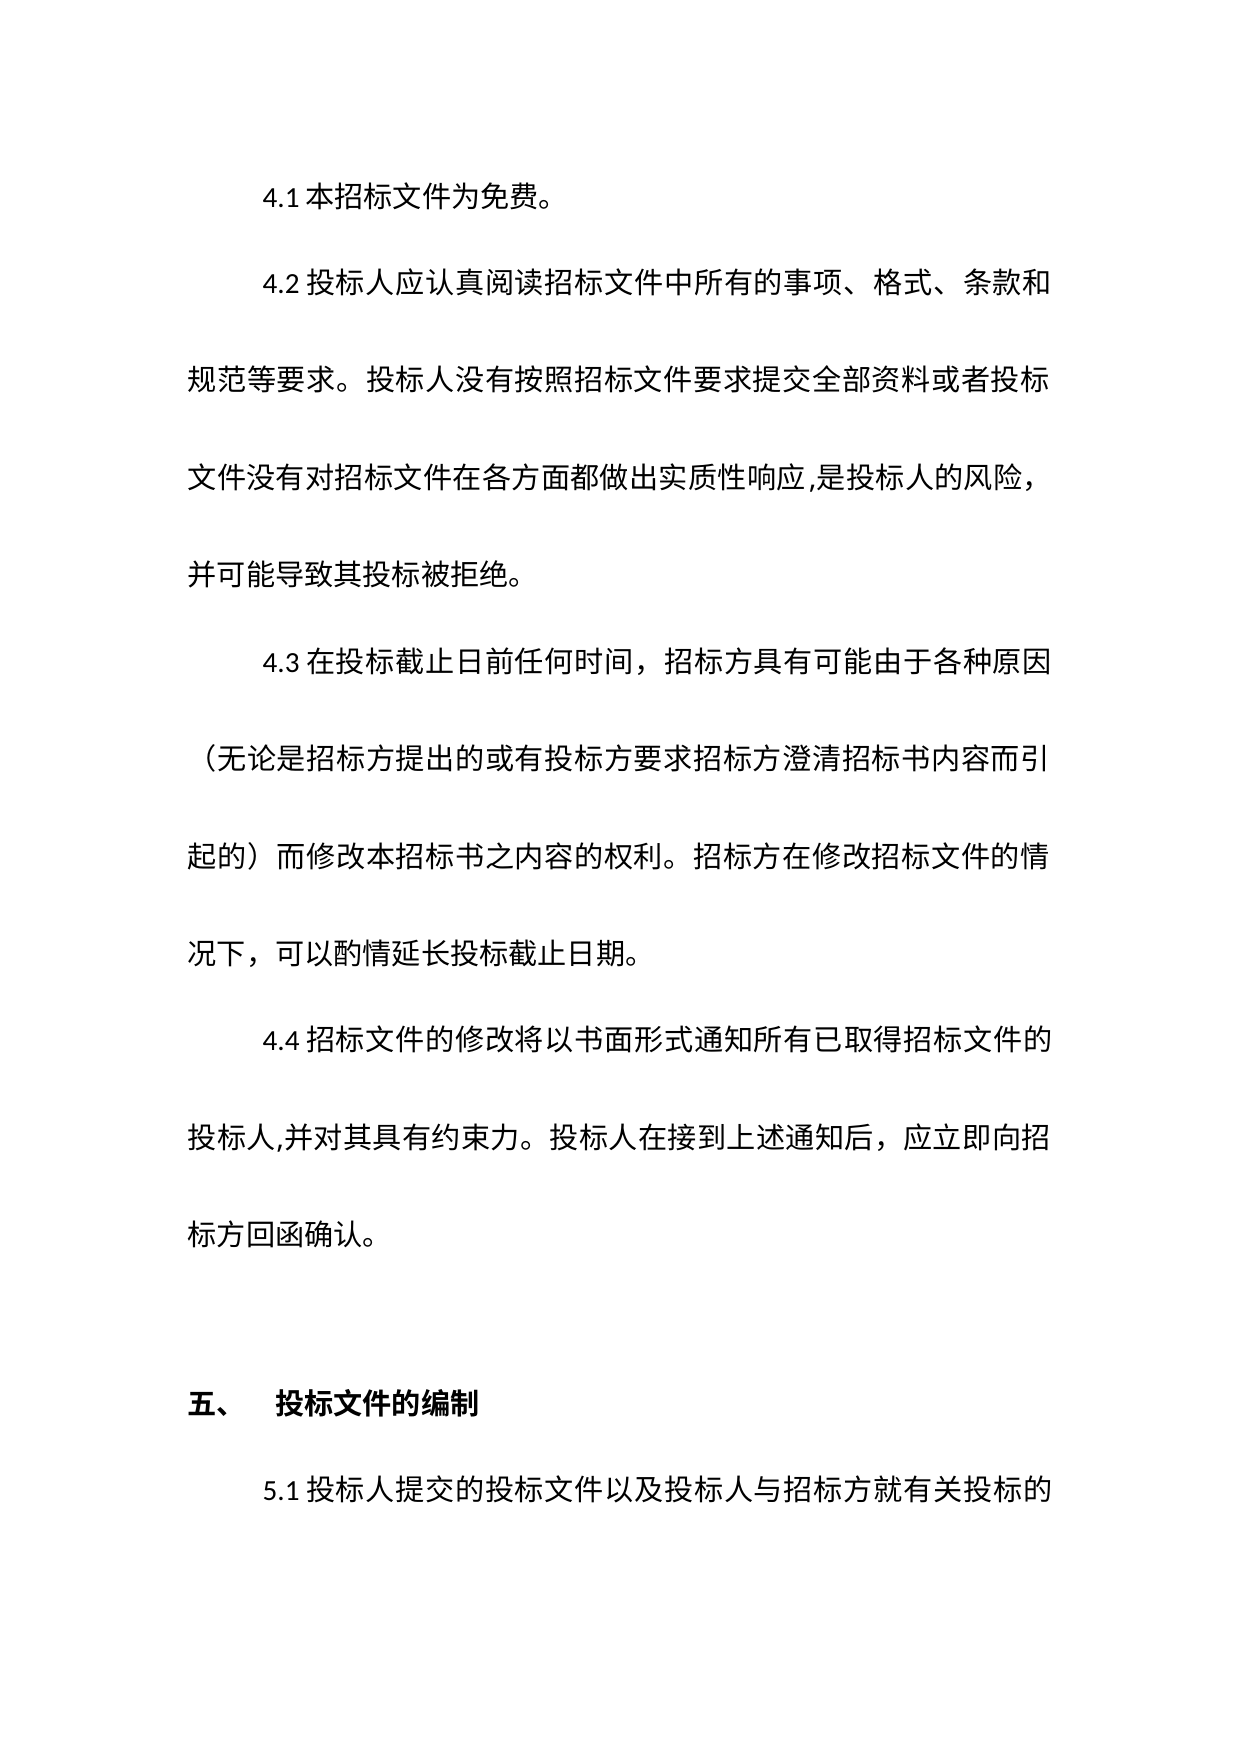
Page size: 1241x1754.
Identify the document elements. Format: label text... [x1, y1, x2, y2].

text 4.4招标文件的修改将以书面形式通知所有已取得招标文件的投标人,并对其具有约束力。投标人在接到上述通知后，应立即向招标方回函确认。 [187, 1005, 1053, 1265]
text 4.1本招标文件为免费。 [187, 162, 1053, 227]
text 4.2投标人应认真阅读招标文件中所有的事项、格式、条款和规范等要求。投标人没有按照招标文件要求提交全部资料或者投标文件没有对招标文件在各方面都做出实质性响应,是投标人的风险，并可能导致其投标被拒绝。 [187, 248, 1053, 606]
list 投标文件的编制 [187, 1369, 1053, 1434]
text 4.3在投标截止日前任何时间，招标方具有可能由于各种原因（无论是招标方提出的或有投标方要求招标方澄清招标书内容而引起的）而修改本招标书之内容的权利。招标方在修改招标文件的情况下，可以酌情延长投标截止日期。 [187, 627, 1053, 984]
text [187, 1456, 1053, 1521]
